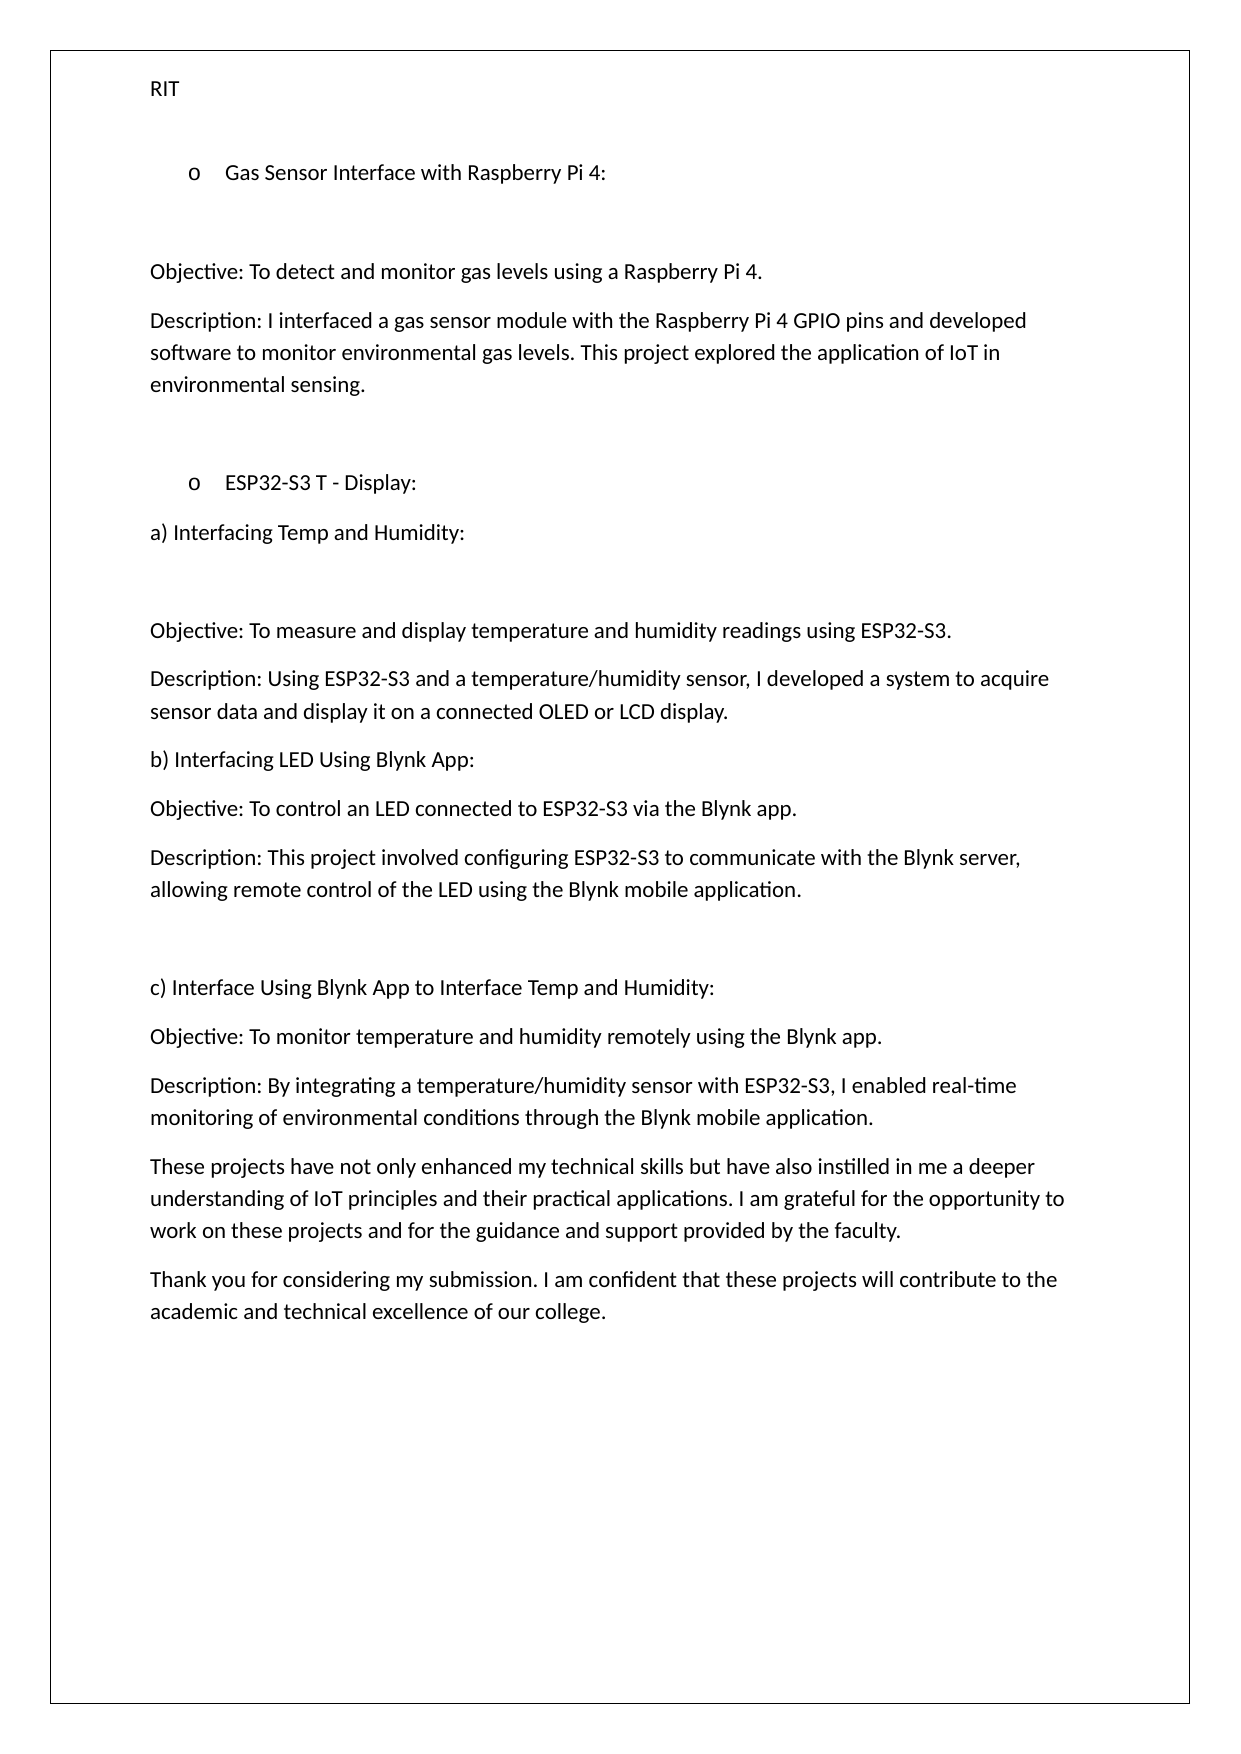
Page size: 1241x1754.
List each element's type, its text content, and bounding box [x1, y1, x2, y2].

text b) Interfacing LED Using Blynk App: [150, 746, 1090, 774]
text Thank you for considering my submission. I am confident that these projects will contribute to the academic and technical excellence of our college. [150, 1265, 1090, 1325]
text Objective: To detect and monitor gas levels using a Raspberry Pi 4. [150, 257, 1090, 285]
text c) Interface Using Blynk App to Interface Temp and Humidity: [150, 973, 1090, 1001]
text Description: This project involved configuring ESP32-S3 to communicate with the Blynk server, allowing remote control of the LED using the Blynk mobile application. [150, 843, 1090, 903]
text Description: By integrating a temperature/humidity sensor with ESP32-S3, I enabled real-time monitoring of environmental conditions through the Blynk mobile application. [150, 1071, 1090, 1131]
text Description: Using ESP32-S3 and a temperature/humidity sensor, I developed a system to acquire sensor data and display it on a connected OLED or LCD display. [150, 664, 1090, 725]
list ESP32-S3 T - Display: [187, 468, 1090, 497]
text a) Interfacing Temp and Humidity: [150, 518, 1090, 546]
text Objective: To control an LED connected to ESP32-S3 via the Blynk app. [150, 794, 1090, 822]
text These projects have not only enhanced my technical skills but have also instilled in me a deeper understanding of IoT principles and their practical applications. I am grateful for the opportunity to work on these projects and for the guidance and support provided by the faculty. [150, 1152, 1090, 1244]
text Objective: To measure and display temperature and humidity readings using ESP32-S3. [150, 616, 1090, 644]
text Description: I interfaced a gas sensor module with the Raspberry Pi 4 GPIO pins and developed software to monitor environmental gas levels. This project explored the application of IoT in environmental sensing. [150, 306, 1090, 398]
text Objective: To monitor temperature and humidity remotely using the Blynk app. [150, 1022, 1090, 1050]
list Gas Sensor Interface with Raspberry Pi 4: [187, 158, 1090, 187]
